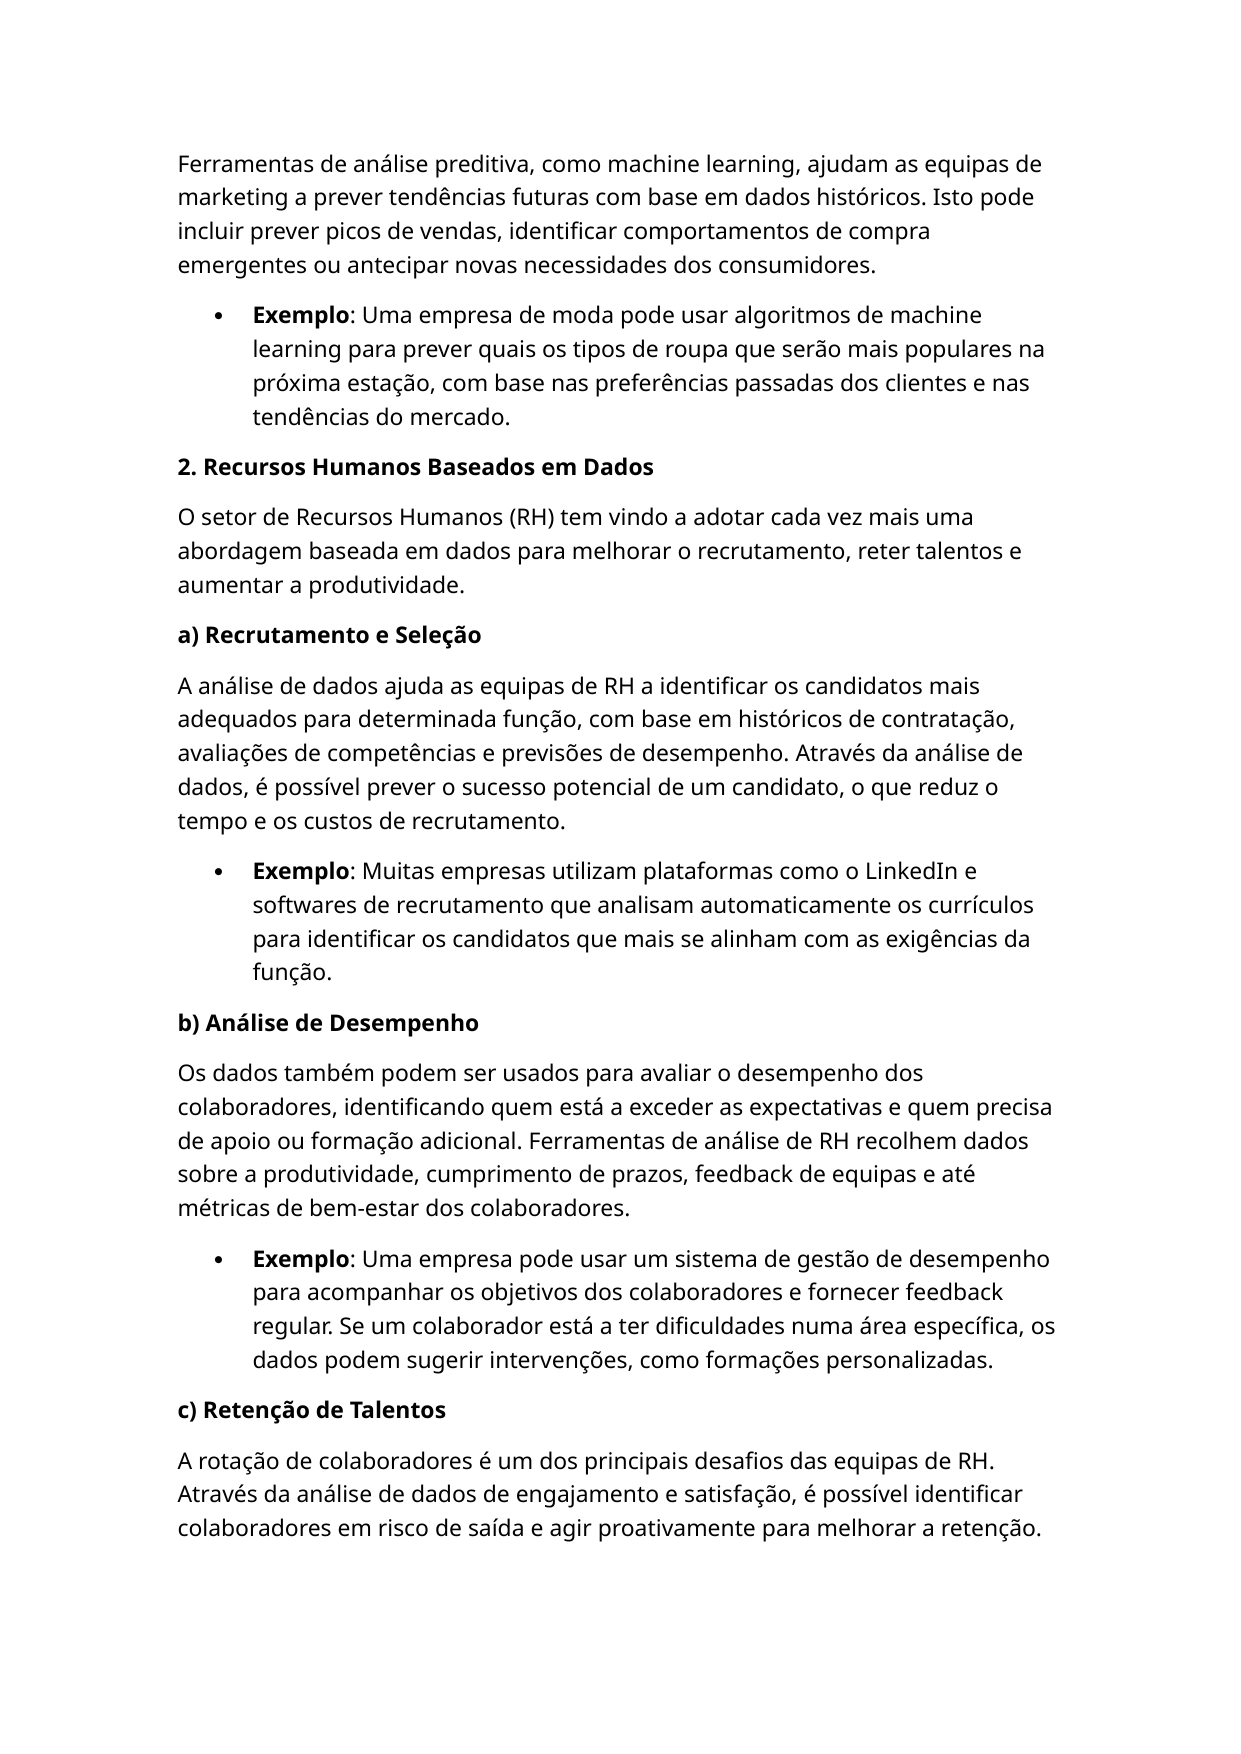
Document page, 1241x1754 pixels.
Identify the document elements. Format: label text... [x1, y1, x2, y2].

list Exemplo: Uma empresa pode usar um sistema de gestão de desempenho para acompanhar os objetivos dos colaboradores e fornecer feedback regular. Se um colaborador está a ter dificuldades numa área específica, os dados podem sugerir intervenções, como formações personalizadas. [215, 1243, 1063, 1375]
text b) Análise de Desempenho [177, 1007, 1063, 1038]
text 2. Recursos Humanos Baseados em Dados [177, 451, 1063, 482]
text c) Retenção de Talentos [177, 1394, 1063, 1426]
text Ferramentas de análise preditiva, como machine learning, ajudam as equipas de marketing a prever tendências futuras com base em dados históricos. Isto pode incluir prever picos de vendas, identificar comportamentos de compra emergentes ou antecipar novas necessidades dos consumidores. [177, 148, 1063, 280]
text Os dados também podem ser usados para avaliar o desempenho dos colaboradores, identificando quem está a exceder as expectativas e quem precisa de apoio ou formação adicional. Ferramentas de análise de RH recolhem dados sobre a produtividade, cumprimento de prazos, feedback de equipas e até métricas de bem-estar dos colaboradores. [177, 1057, 1063, 1223]
list Exemplo: Muitas empresas utilizam plataformas como o LinkedIn e softwares de recrutamento que analisam automaticamente os currículos para identificar os candidatos que mais se alinham com as exigências da função. [215, 855, 1063, 988]
list Exemplo: Uma empresa de moda pode usar algoritmos de machine learning para prever quais os tipos de roupa que serão mais populares na próxima estação, com base nas preferências passadas dos clientes e nas tendências do mercado. [215, 299, 1063, 432]
text A análise de dados ajuda as equipas de RH a identificar os candidatos mais adequados para determinada função, com base em históricos de contratação, avaliações de competências e previsões de desempenho. Através da análise de dados, é possível prever o sucesso potencial de um candidato, o que reduz o tempo e os custos de recrutamento. [177, 670, 1063, 836]
text O setor de Recursos Humanos (RH) tem vindo a adotar cada vez mais uma abordagem baseada em dados para melhorar o recrutamento, reter talentos e aumentar a produtividade. [177, 501, 1063, 600]
text a) Recrutamento e Seleção [177, 619, 1063, 651]
text A rotação de colaboradores é um dos principais desafios das equipas de RH. Através da análise de dados de engajamento e satisfação, é possível identificar colaboradores em risco de saída e agir proativamente para melhorar a retenção. [177, 1445, 1063, 1543]
